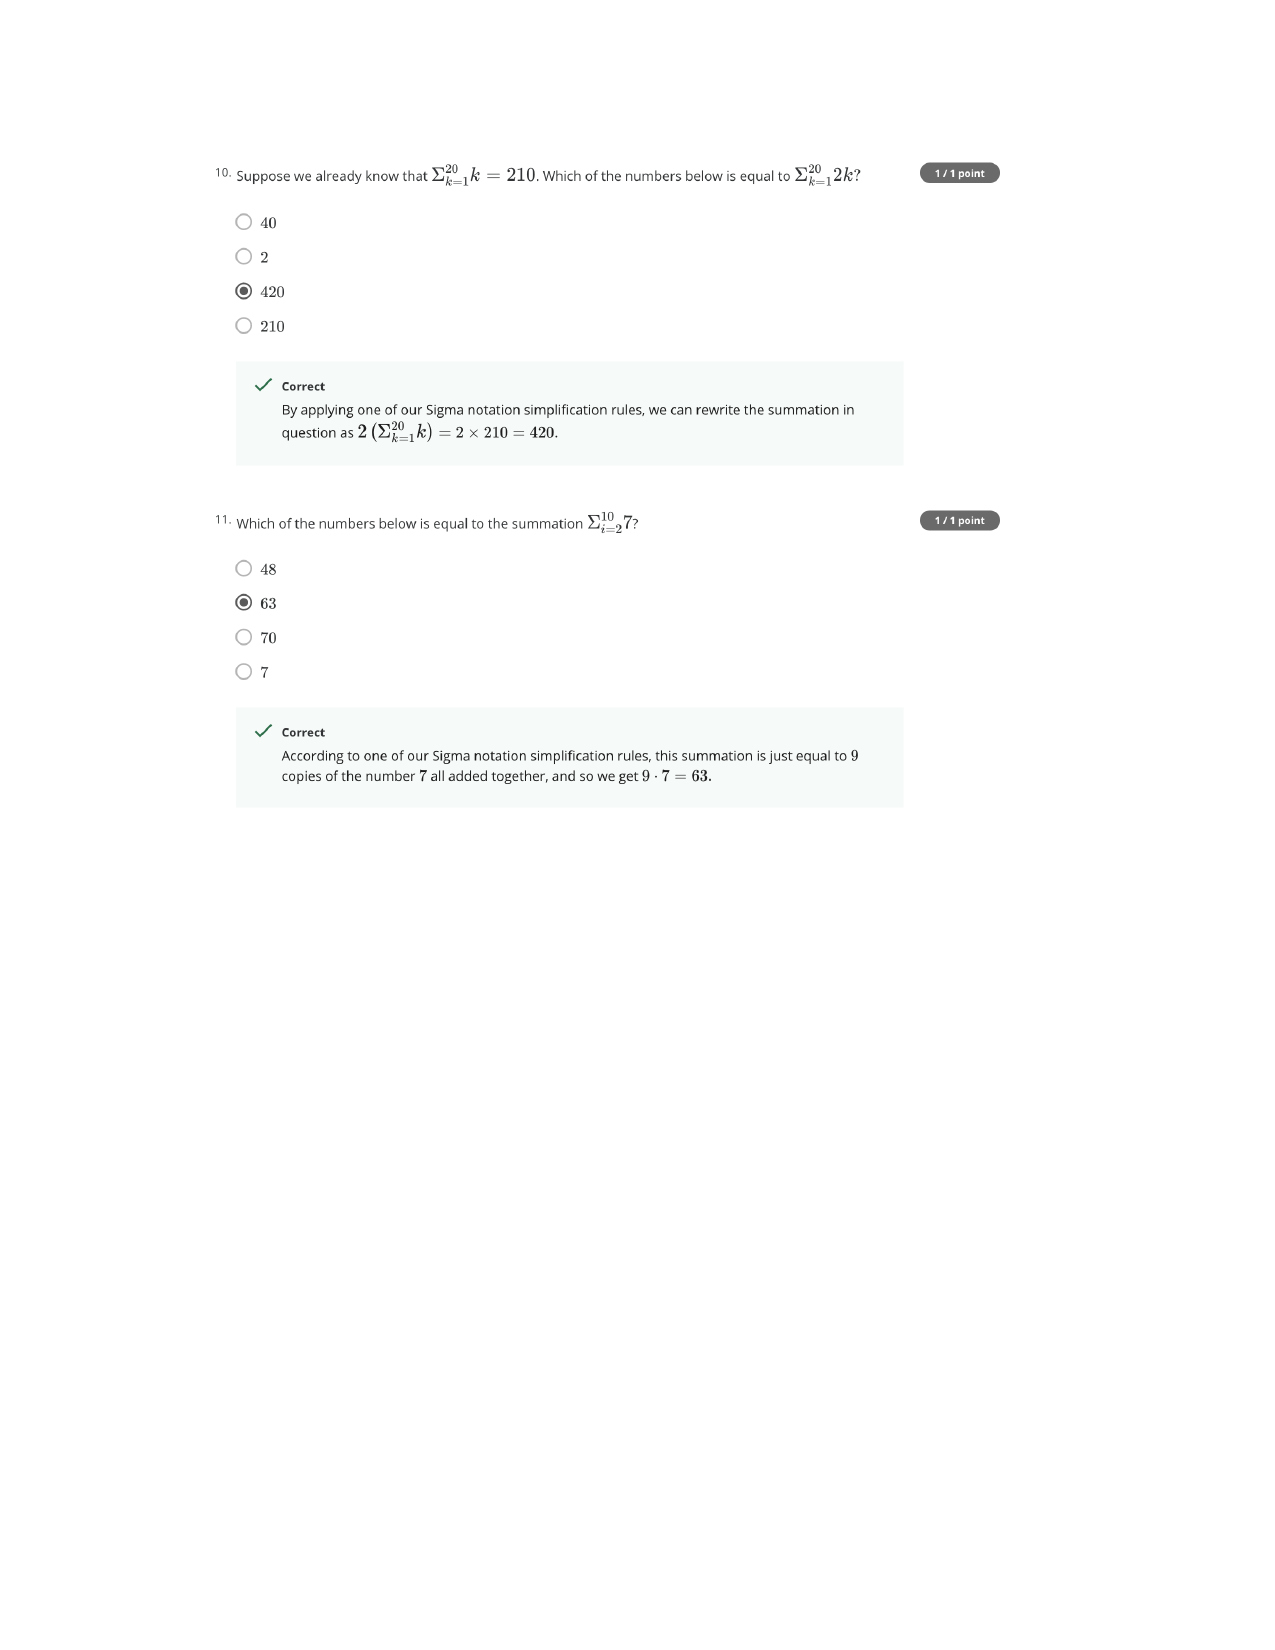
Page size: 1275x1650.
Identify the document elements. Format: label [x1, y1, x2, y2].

picture [177, 147, 1098, 822]
